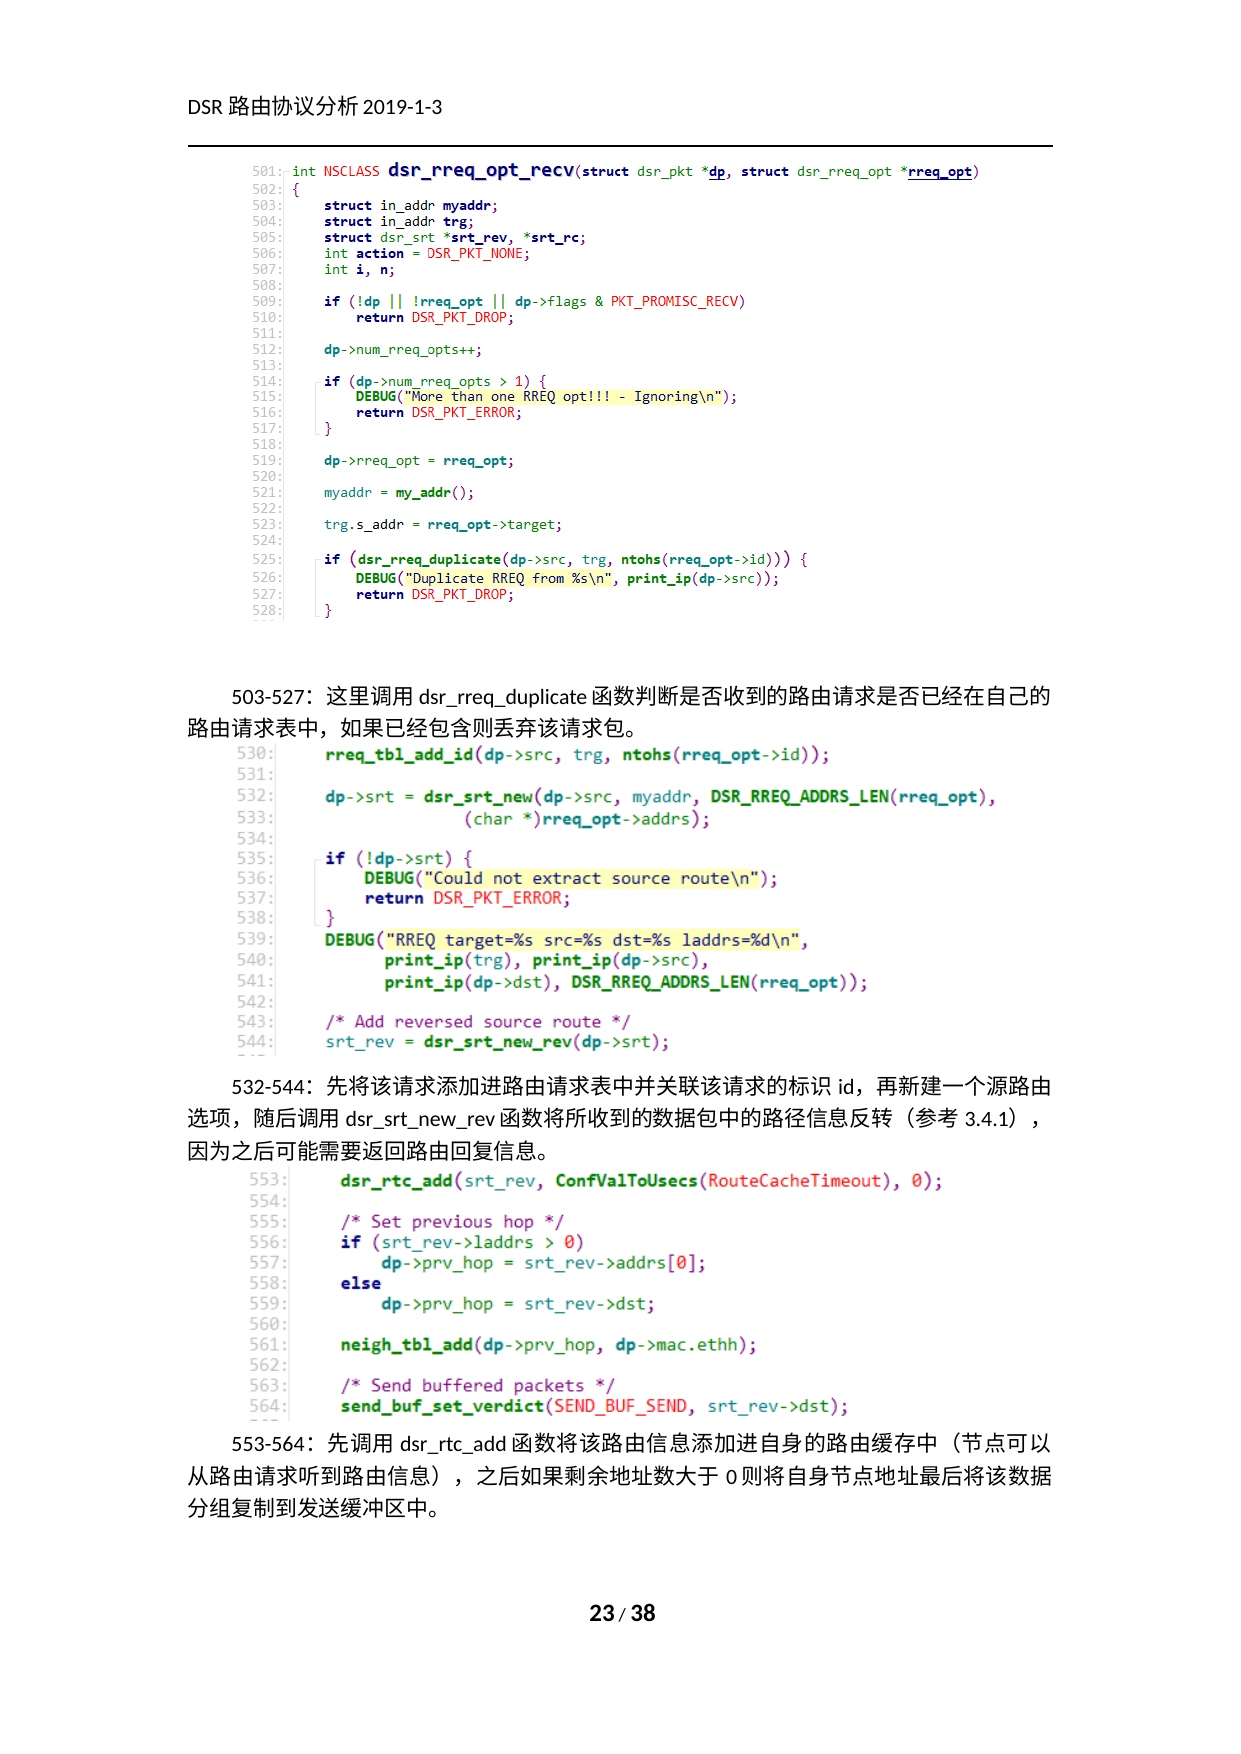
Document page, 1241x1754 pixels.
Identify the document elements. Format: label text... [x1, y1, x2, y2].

text 553-564：先调用dsr_rtc_add函数将该路由信息添加进自身的路由缓存中（节点可以从路由请求听到路由信息），之后如果剩余地址数大于0则将自身节点地址最后将该数据分组复制到发送缓冲区中。 [187, 1426, 1053, 1523]
text 532-544：先将该请求添加进路由请求表中并关联该请求的标识id，再新建一个源路由选项，随后调用dsr_srt_new_rev函数将所收到的数据包中的路径信息反转（参考3.4.1），因为之后可能需要返回路由回复信息。 [187, 1068, 1053, 1166]
picture [237, 158, 1003, 621]
picture [223, 743, 1017, 1056]
picture [235, 1166, 1005, 1421]
text 503-527：这里调用dsr_rreq_duplicate函数判断是否收到的路由请求是否已经在自己的路由请求表中，如果已经包含则丢弃该请求包。 [187, 678, 1053, 743]
